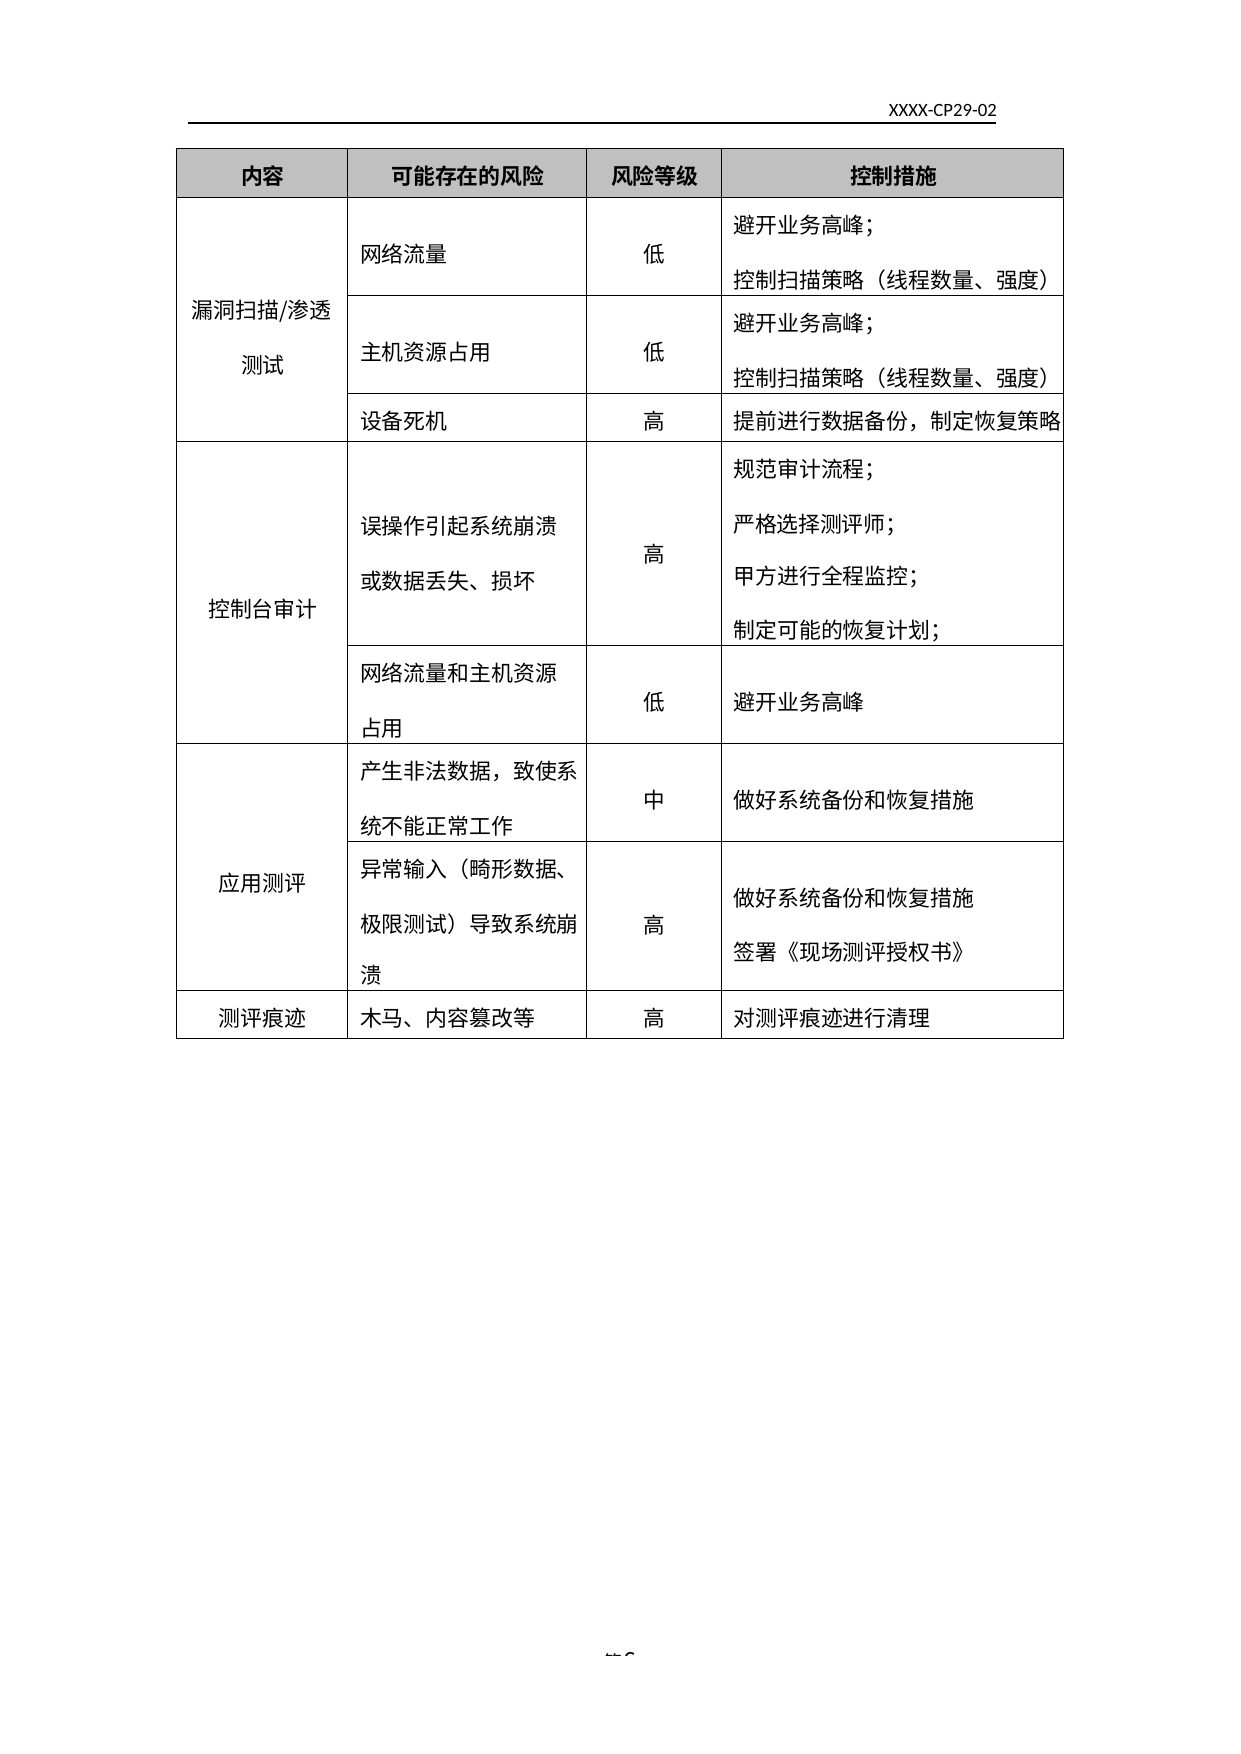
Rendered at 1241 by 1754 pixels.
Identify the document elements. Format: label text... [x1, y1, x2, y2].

table_header 风险等级 [587, 149, 721, 197]
table_cell 控制台审计 [177, 442, 347, 743]
table_cell 网络流量 [348, 198, 586, 294]
table_cell 做好系统备份和恢复措施 [722, 744, 1063, 841]
table_cell 异常输入（畸形数据、极限测试）导致系统崩 溃 [348, 842, 586, 989]
table_cell 低 [587, 198, 721, 294]
table_cell 对测评痕迹进行清理 [722, 991, 1063, 1038]
table_cell 漏洞扫描/渗透测试 [177, 198, 347, 441]
table_cell 中 [587, 744, 721, 841]
table_cell 产生非法数据，致使系 统不能正常工作 [348, 744, 586, 841]
table_cell 规范审计流程； 严格选择测评师； 甲方进行全程监控； 制定可能的恢复计划； [722, 442, 1063, 645]
table_cell 做好系统备份和恢复措施签署《现场测评授权书》 [722, 842, 1063, 989]
table_cell 避开业务高峰； 控制扫描策略（线程数量、强度） [722, 198, 1063, 294]
table_cell 低 [587, 296, 721, 393]
table_cell 测评痕迹 [177, 991, 347, 1038]
table_cell 高 [587, 442, 721, 645]
table_cell 高 [587, 991, 721, 1038]
table_cell 误操作引起系统崩溃或数据丢失、损坏 [348, 442, 586, 645]
table_cell 网络流量和主机资源 占用 [348, 646, 586, 743]
table_header 内容 [177, 149, 347, 197]
table_header 可能存在的风险 [348, 149, 586, 197]
table_cell 应用测评 [177, 744, 347, 989]
table_cell 主机资源占用 [348, 296, 586, 393]
table_cell 高 [587, 394, 721, 441]
table_cell 低 [587, 646, 721, 743]
table_header 控制措施 [722, 149, 1063, 197]
table_cell 避开业务高峰； 控制扫描策略（线程数量、强度） [722, 296, 1063, 393]
table_cell 设备死机 [348, 394, 586, 441]
table_cell 提前进行数据备份，制定恢复策略 [722, 394, 1063, 441]
table_cell 高 [587, 842, 721, 989]
table_cell 避开业务高峰 [722, 646, 1063, 743]
table_cell 木马、内容篡改等 [348, 991, 586, 1038]
